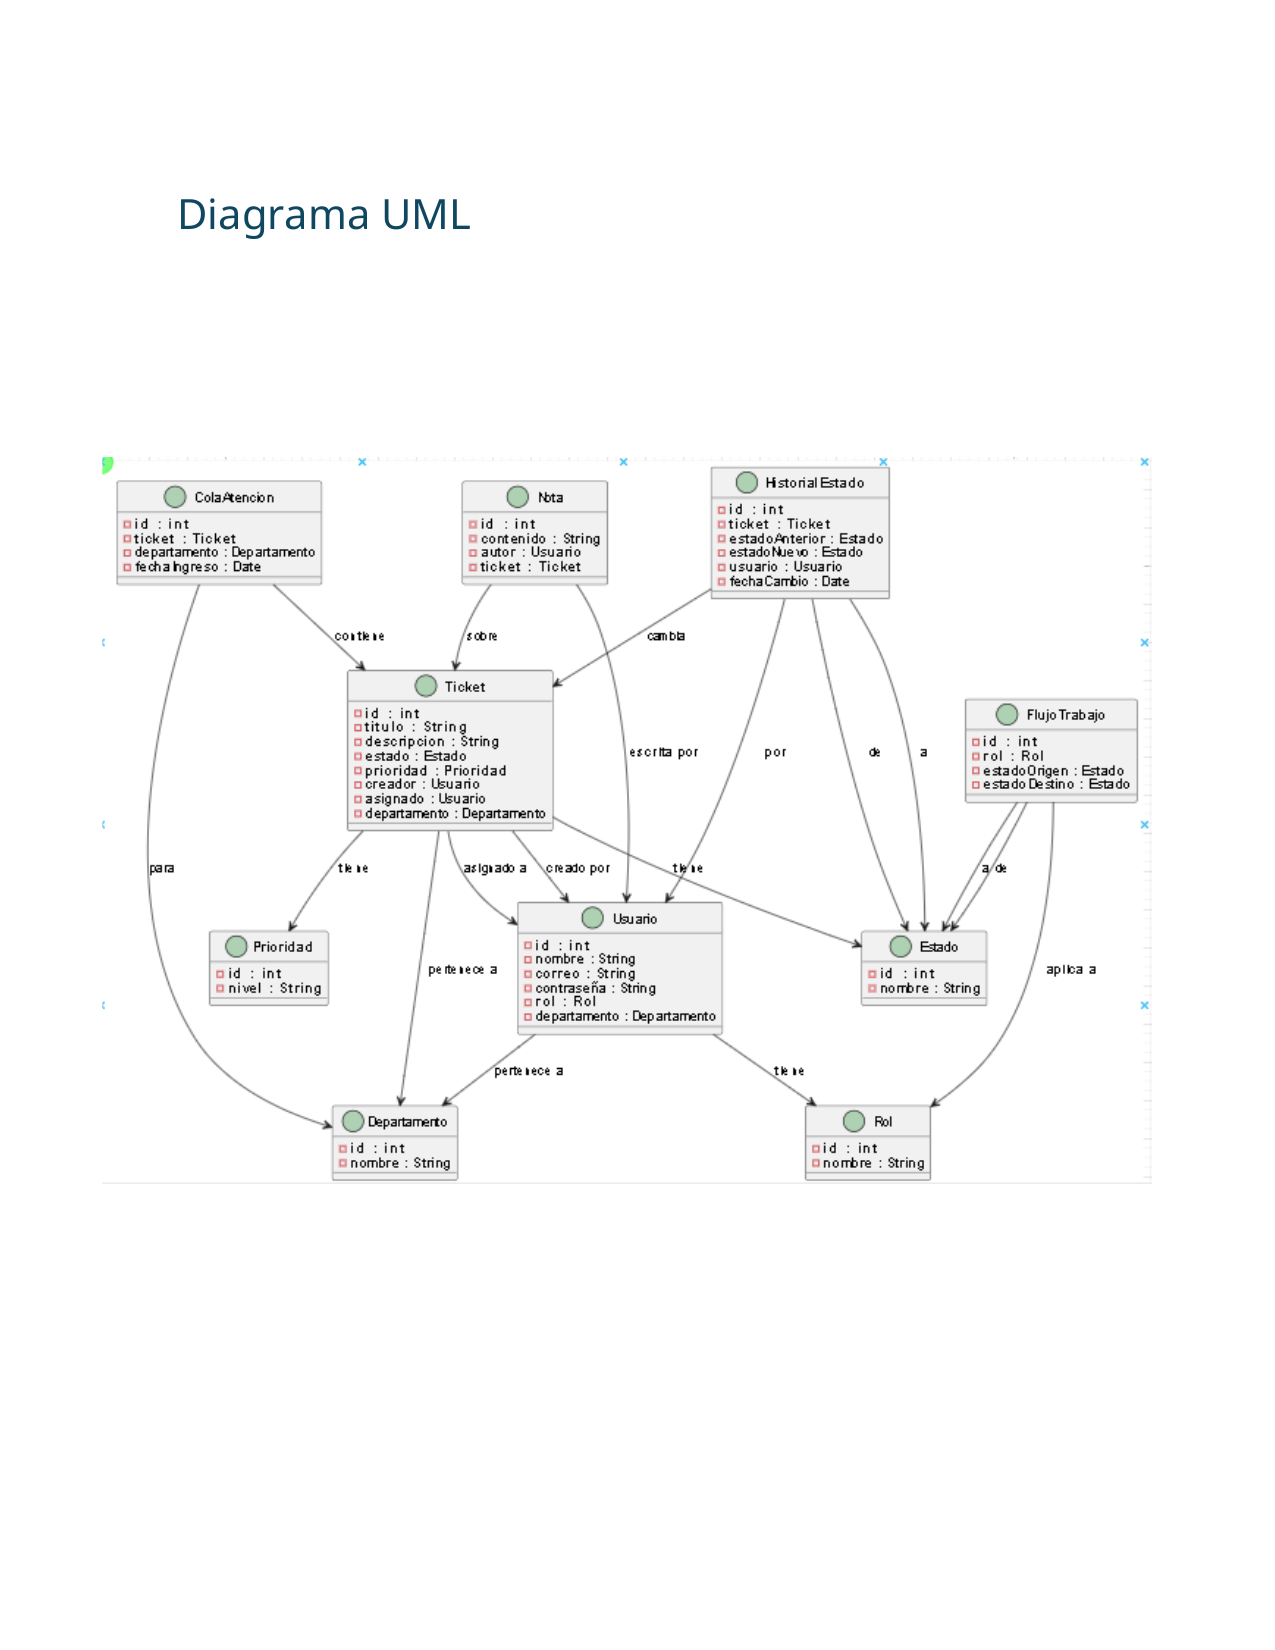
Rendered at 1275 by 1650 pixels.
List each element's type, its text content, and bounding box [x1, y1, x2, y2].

picture [102, 457, 1153, 1184]
subtitle Diagrama UML [177, 185, 1098, 242]
